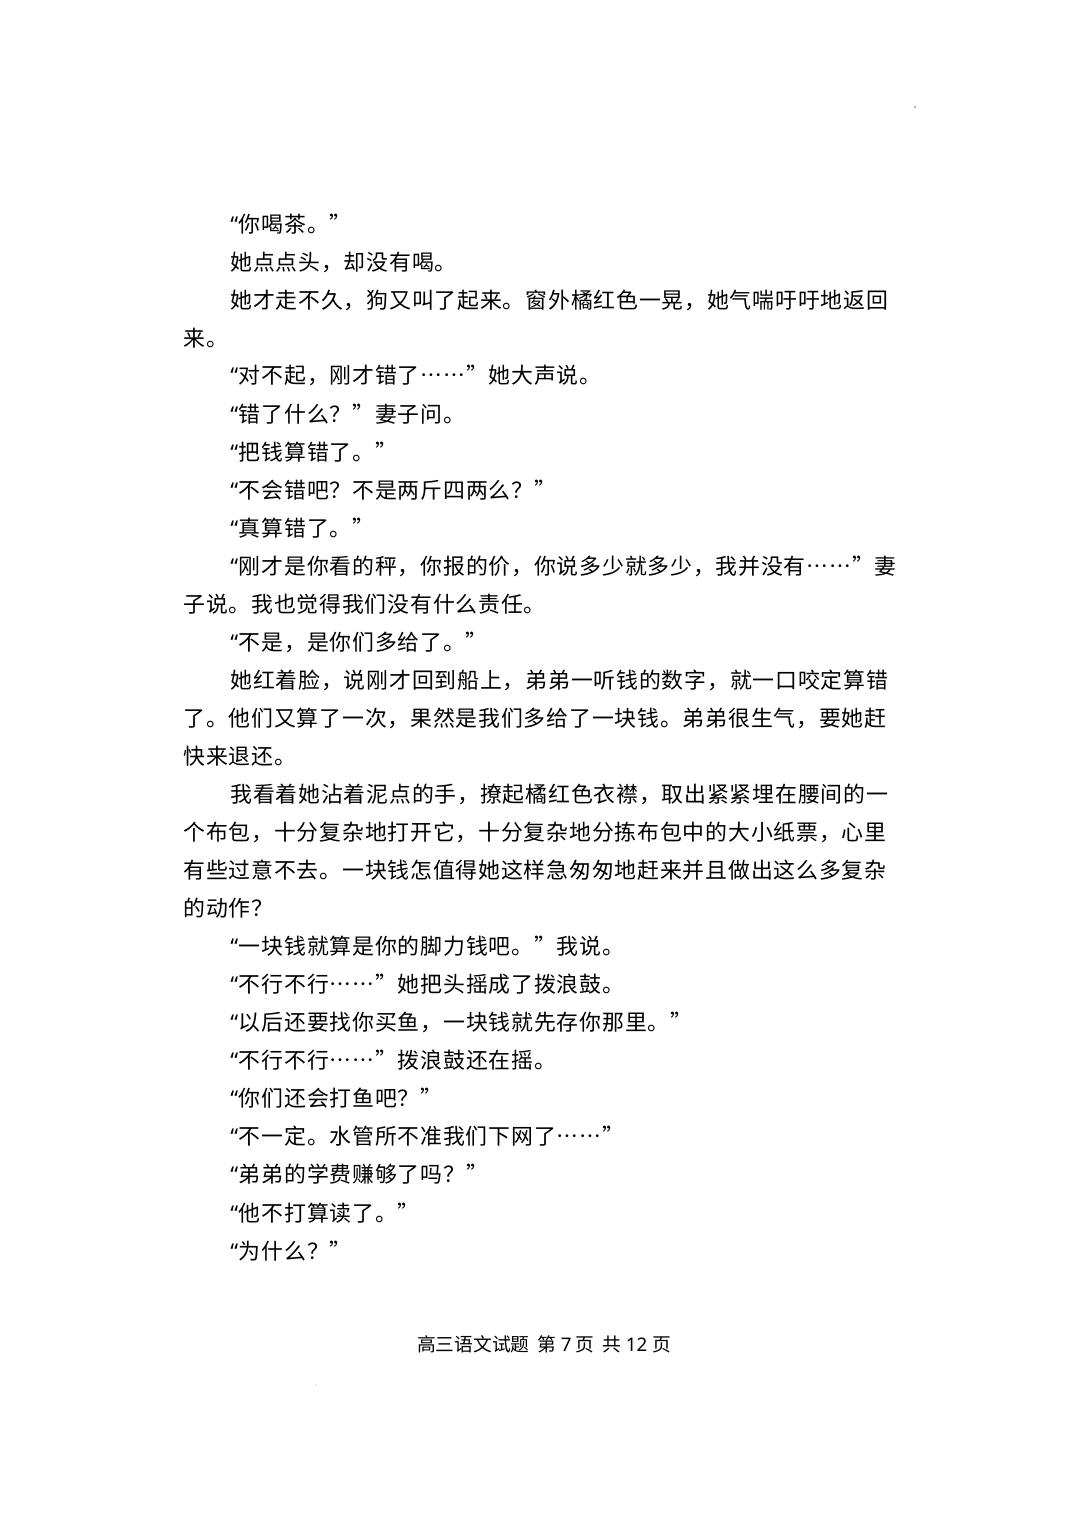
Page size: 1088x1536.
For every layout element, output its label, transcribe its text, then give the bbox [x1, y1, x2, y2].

text “不一定。水管所不准我们下网了……” [183, 1119, 904, 1151]
text “他不打算读了。” [183, 1196, 904, 1227]
text “不行不行……”她把头摇成了拨浪鼓。 [183, 967, 904, 998]
text “一块钱就算是你的脚力钱吧。”我说。 [183, 929, 904, 960]
text “刚才是你看的秤，你报的价，你说多少就多少，我并没有……”妻子说。我也觉得我们没有什么责任。 [183, 549, 904, 619]
text 我看着她沾着泥点的手，撩起橘红色衣襟，取出紧紧埋在腰间的一个布包，十分复杂地打开它，十分复杂地分拣布包中的大小纸票，心里有些过意不去。一块钱怎值得她这样急匆匆地赶来并且做出这么多复杂的动作？ [183, 777, 904, 922]
text “错了什么？”妻子问。 [183, 397, 904, 428]
text “不是，是你们多给了。” [183, 625, 904, 657]
text “不会错吧？不是两斤四两么？” [183, 473, 904, 505]
text “你喝茶。” [183, 207, 904, 238]
text “真算错了。” [183, 511, 904, 543]
text “弟弟的学费赚够了吗？” [183, 1157, 904, 1189]
text “为什么？” [183, 1234, 904, 1265]
text “不行不行……”拨浪鼓还在摇。 [183, 1043, 904, 1075]
text “以后还要找你买鱼，一块钱就先存你那里。” [183, 1005, 904, 1037]
text “你们还会打鱼吧？” [183, 1081, 904, 1113]
text “把钱算错了。” [183, 435, 904, 467]
text 她才走不久，狗又叫了起来。窗外橘红色一晃，她气喘吁吁地返回来。 [183, 283, 904, 352]
text “对不起，刚才错了……”她大声说。 [183, 358, 904, 390]
text 她点点头，却没有喝。 [183, 245, 904, 276]
text 她红着脸，说刚才回到船上，弟弟一听钱的数字，就一口咬定算错了。他们又算了一次，果然是我们多给了一块钱。弟弟很生气，要她赶快来退还。 [183, 663, 904, 771]
